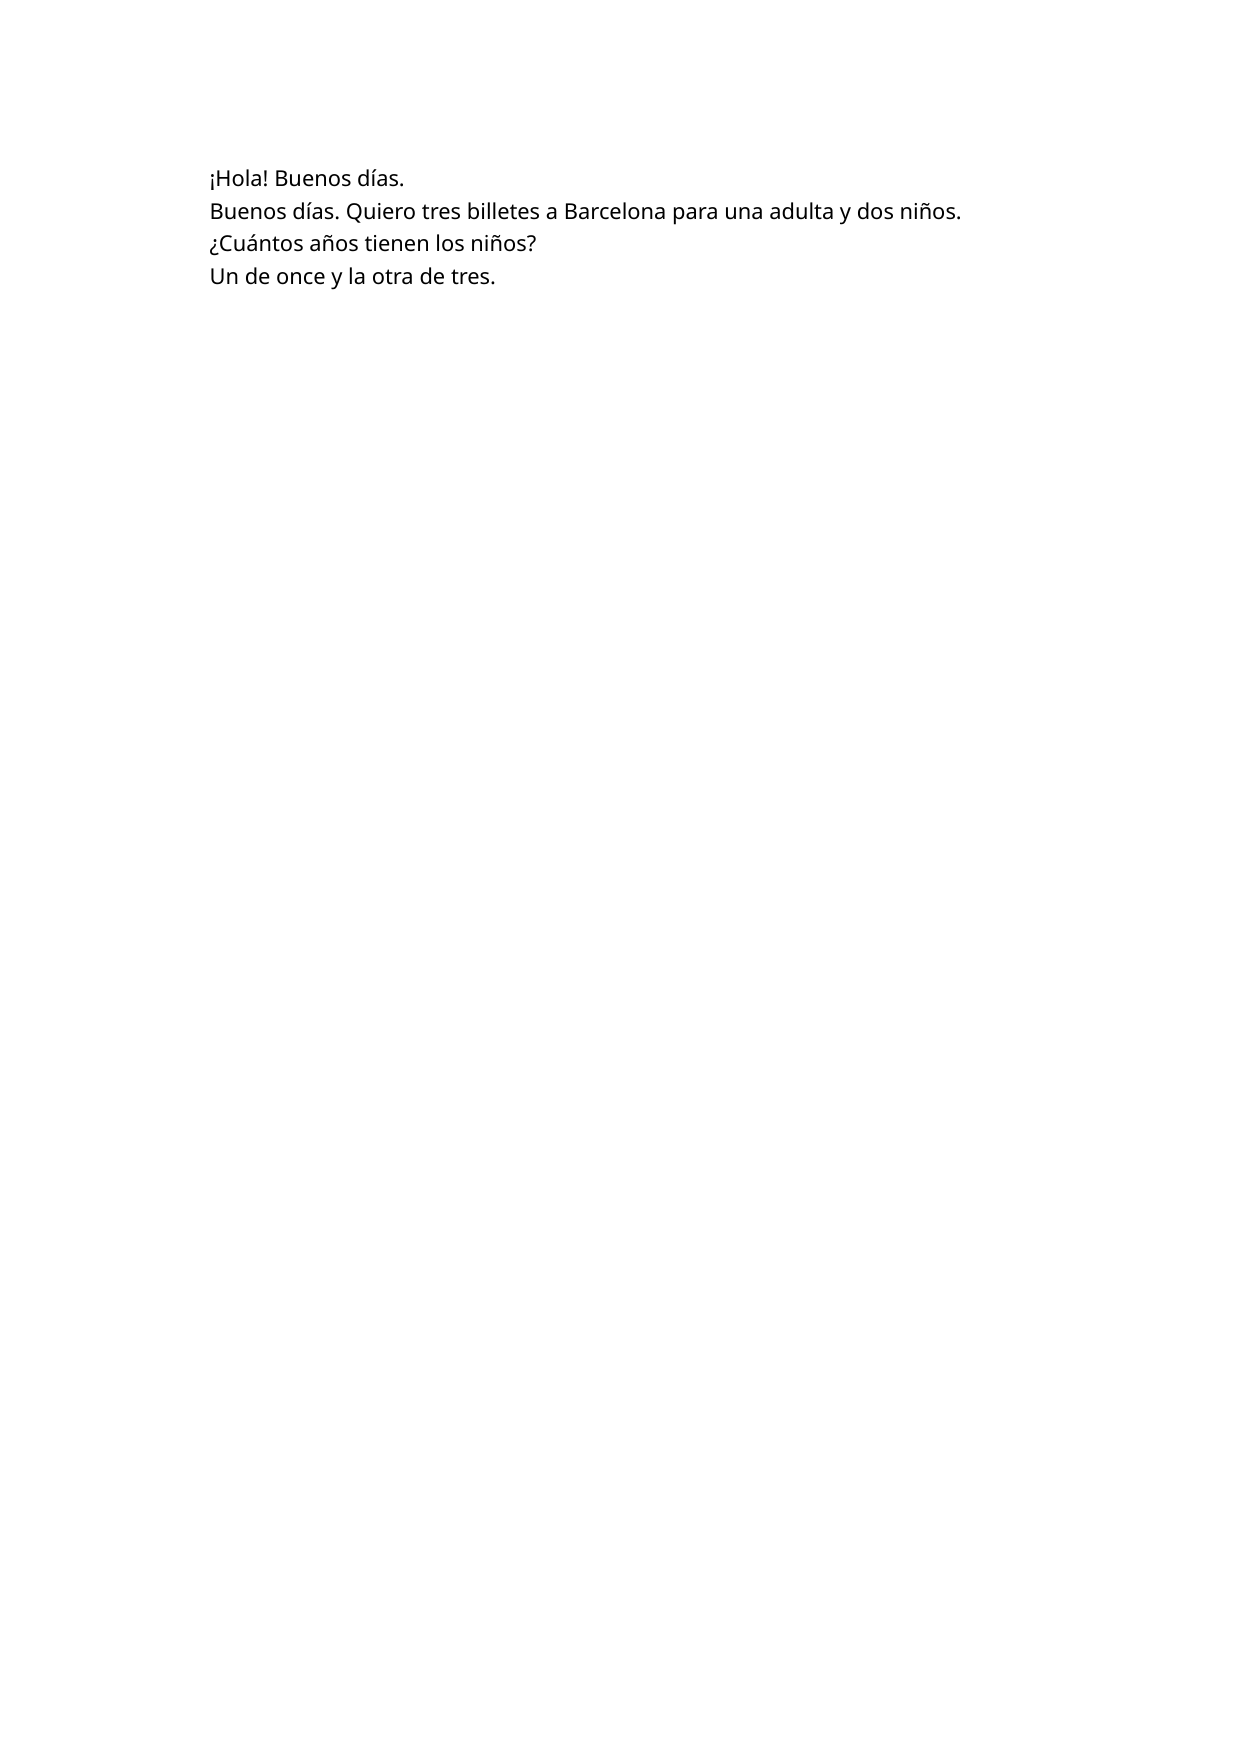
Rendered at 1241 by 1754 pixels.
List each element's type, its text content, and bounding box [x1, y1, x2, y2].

text Un de once y la otra de tres. [209, 259, 1031, 292]
text ¿Cuántos años tienen los niños? [209, 227, 1031, 259]
text Buenos días. Quiero tres billetes a Barcelona para una adulta y dos niños. [209, 194, 1031, 227]
text ¡Hola! Buenos días. [209, 162, 1031, 194]
